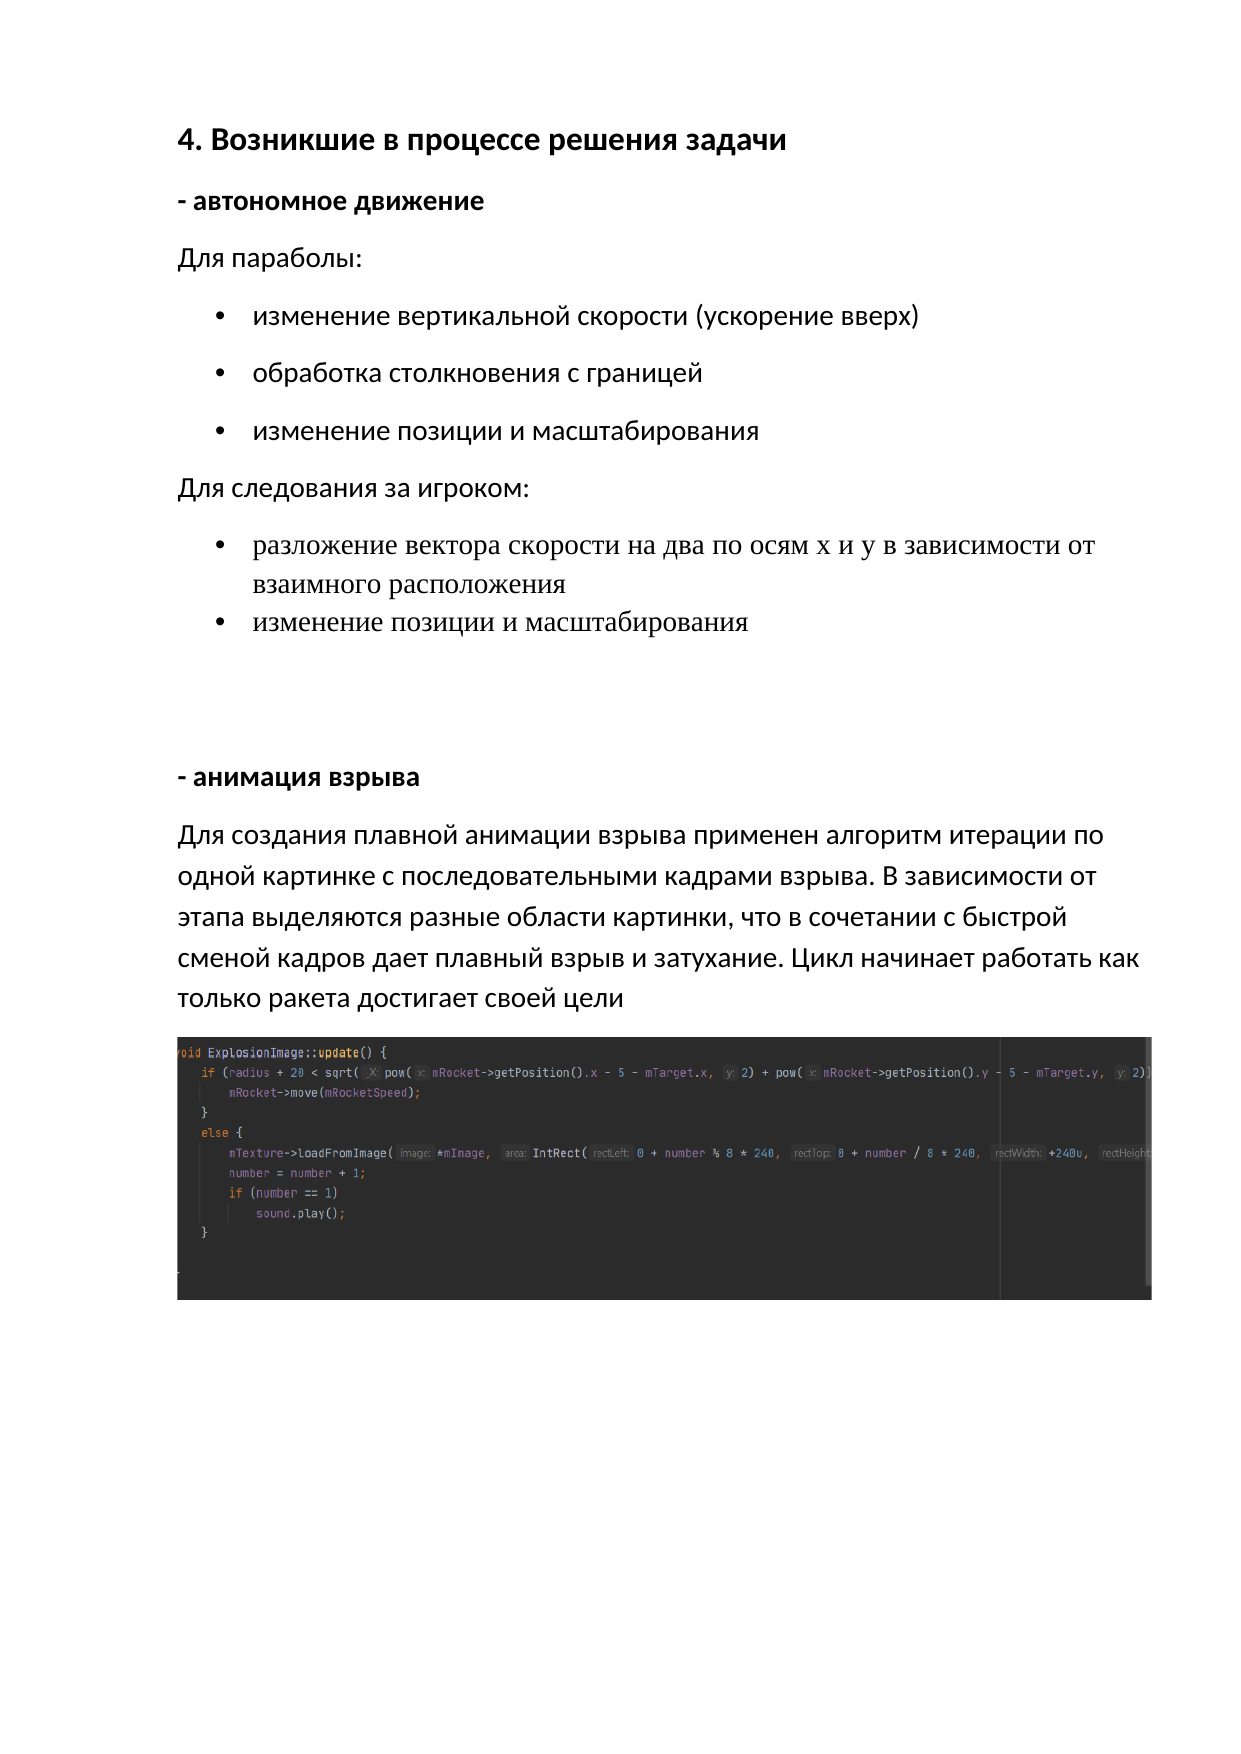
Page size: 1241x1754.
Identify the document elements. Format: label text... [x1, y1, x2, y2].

text - анимация взрыва [177, 758, 1152, 794]
text Для параболы: [177, 239, 1152, 275]
text Для следования за игроком: [177, 469, 1152, 505]
text - автономное движение [177, 182, 1152, 217]
list разложение вектора скорости на два по осям х и у в зависимости от взаимного расположения [215, 527, 1152, 599]
list изменение вертикальной скорости (ускорение вверх) [215, 297, 1152, 332]
picture [177, 1037, 1152, 1300]
list изменение позиции и масштабирования [215, 604, 1152, 638]
list изменение позиции и масштабирования [215, 412, 1152, 448]
text Для создания плавной анимации взрыва применен алгоритм итерации по одной картинке с последовательными кадрами взрыва. В зависимости от этапа выделяются разные области картинки, что в сочетании с быстрой сменой кадров дает плавный взрыв и затухание. Цикл начинает работать как только ракета достигает своей цели [177, 816, 1152, 1015]
list обработка столкновения с границей [215, 354, 1152, 390]
text 4. Возникшие в процессе решения задачи [177, 118, 1152, 159]
